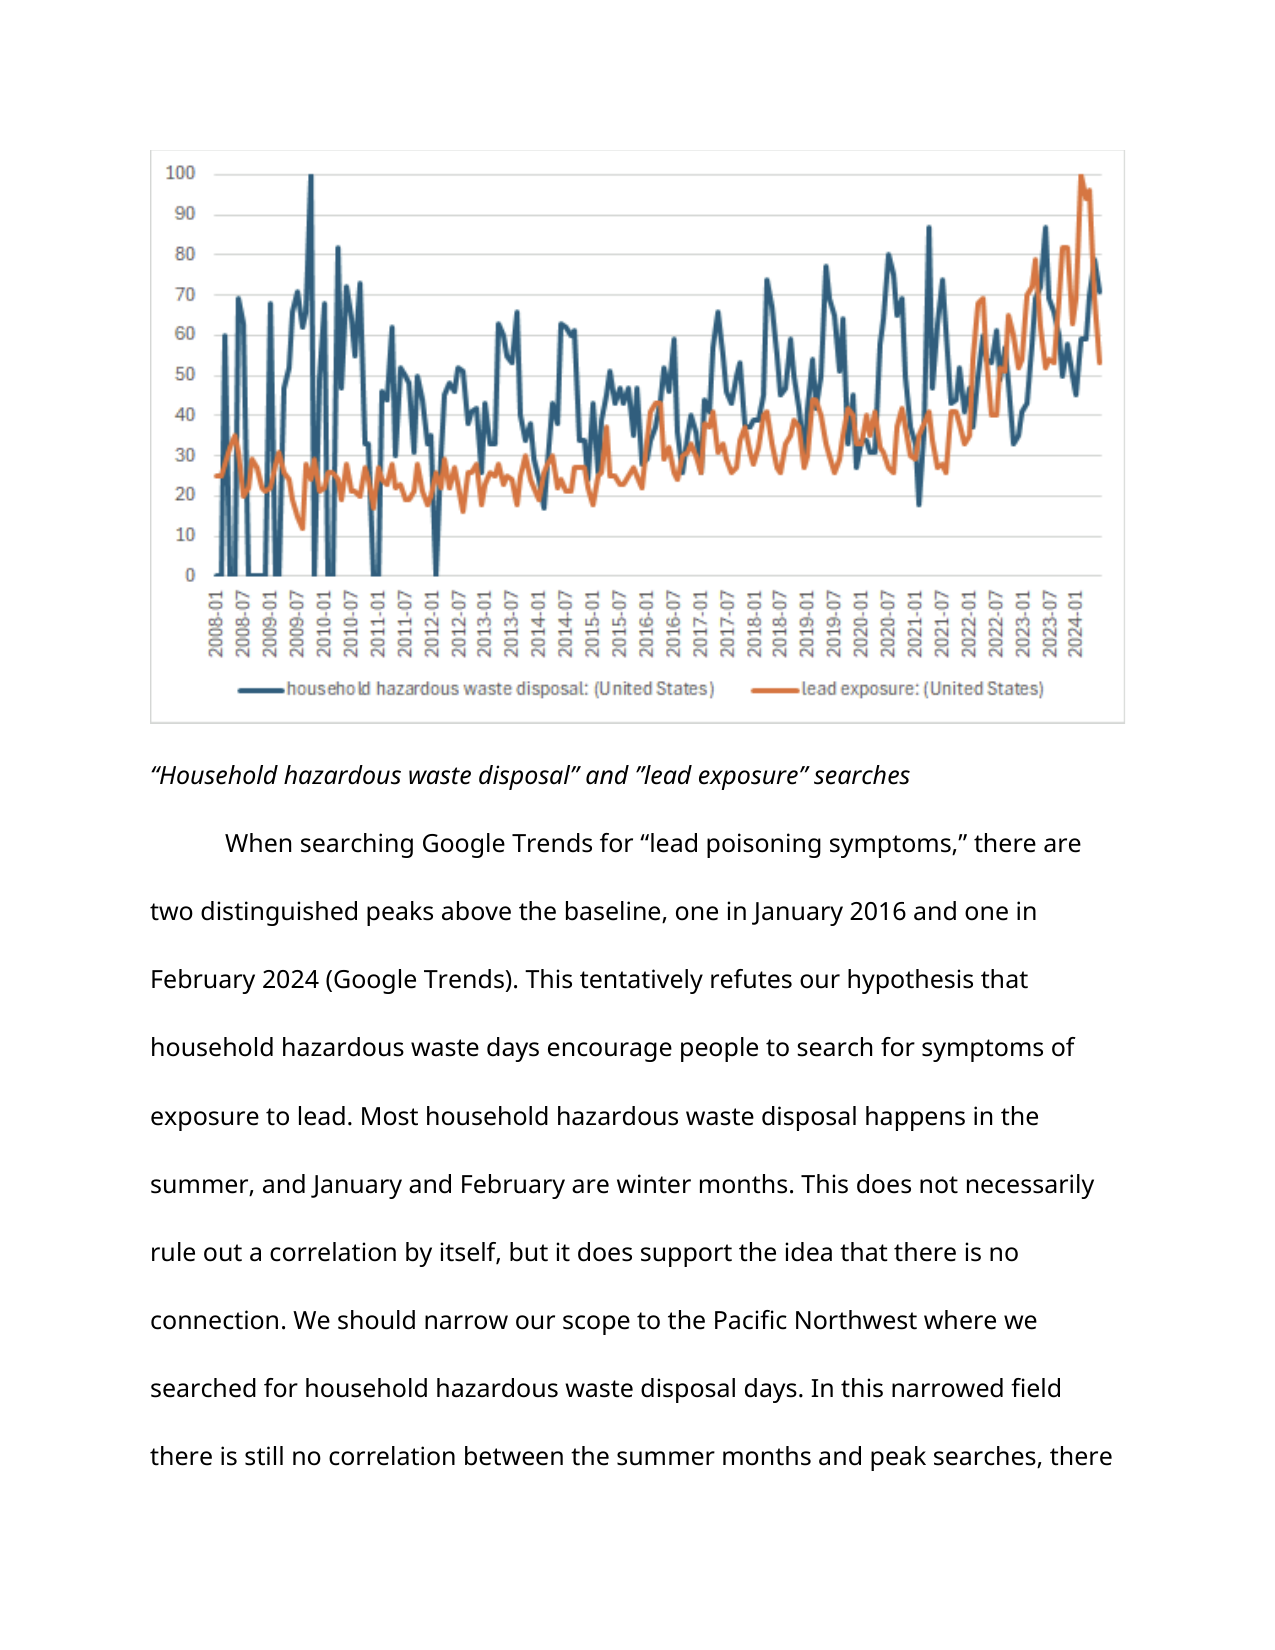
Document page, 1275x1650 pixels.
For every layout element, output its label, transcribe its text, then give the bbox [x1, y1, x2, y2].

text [150, 826, 1125, 1473]
text “Household hazardous waste disposal” and ”lead exposure” searches [150, 724, 1125, 792]
picture [150, 150, 1125, 724]
